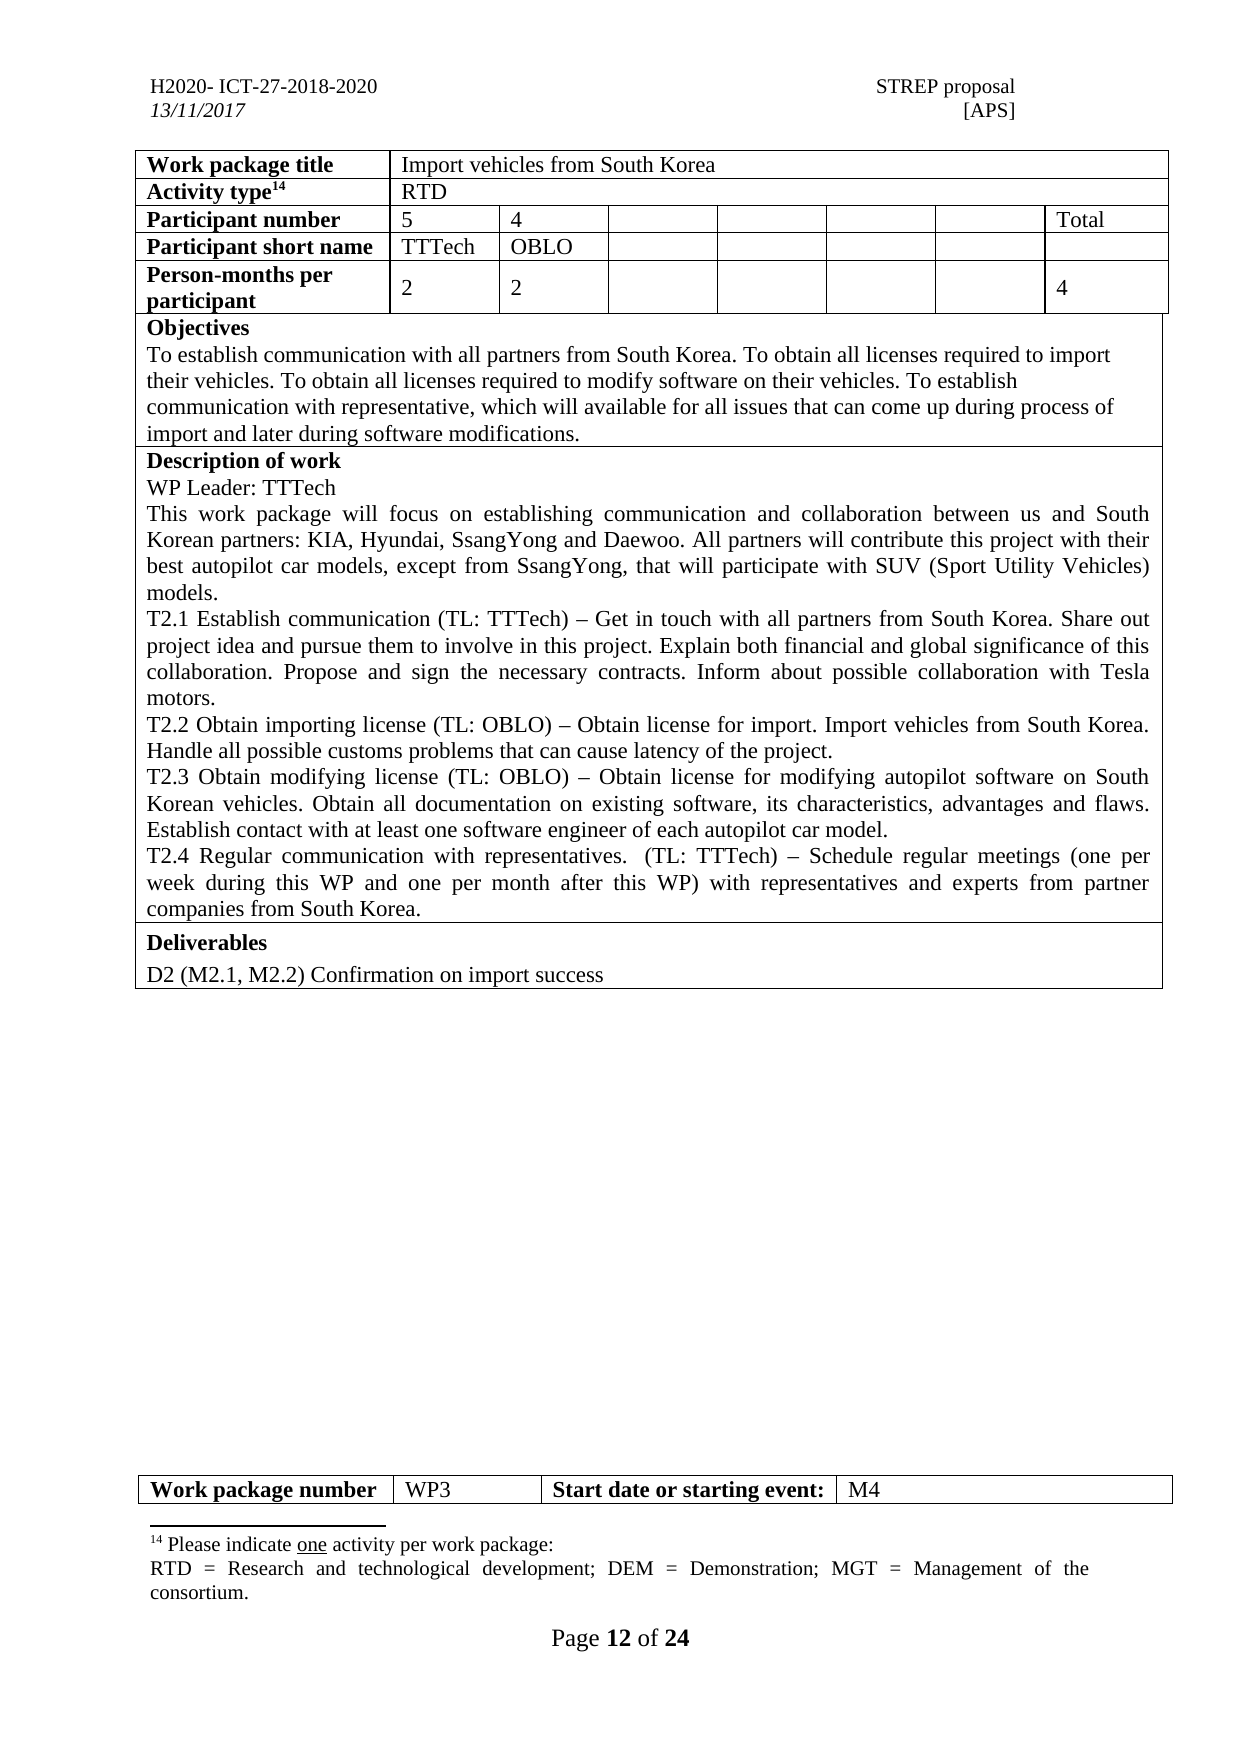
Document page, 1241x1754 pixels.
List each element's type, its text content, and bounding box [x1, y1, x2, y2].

table_cell 4 [1046, 261, 1168, 313]
table_cell Participant short name [136, 233, 389, 259]
table_cell 4 [500, 206, 608, 232]
table_cell [609, 206, 717, 232]
table_cell OBLO [500, 233, 608, 259]
table_cell Activity type [136, 179, 389, 205]
table_cell Person-months per participant [136, 261, 389, 313]
table_cell [1046, 233, 1168, 259]
table_cell [718, 206, 826, 232]
table_cell [718, 261, 826, 313]
table_cell [936, 261, 1044, 313]
table_cell 2 [391, 261, 499, 313]
table_cell Deliverables D2 (M2.1, M2.2) Confirmation on import success [136, 923, 1162, 988]
table_cell [827, 233, 935, 259]
table_header Work package number [139, 1476, 393, 1503]
table_cell [609, 261, 717, 313]
table_cell [609, 233, 717, 259]
table_cell 2 [500, 261, 608, 313]
table_cell Import vehicles from South Korea [391, 151, 1168, 177]
table_cell Total [1046, 206, 1168, 232]
table_header M4 [837, 1476, 1172, 1503]
table_cell 5 [391, 206, 499, 232]
table_cell [718, 233, 826, 259]
table_cell Work package title [136, 151, 389, 177]
table_cell [827, 261, 935, 313]
table_cell TTTech [391, 233, 499, 259]
table_cell RTD [391, 179, 1168, 205]
table_cell Objectives To establish communication with all partners from South Korea. To obtain all licenses required to import their vehicles. To obtain all licenses required to modify software on their vehicles. To establish communication with representative, which will available for all issues that can come up during process of import and later during software modifications. [136, 314, 1162, 446]
table_header WP3 [394, 1476, 541, 1503]
table_header Start date or starting event: [542, 1476, 836, 1503]
table_cell [827, 206, 935, 232]
table_cell [936, 206, 1044, 232]
table_cell Description of work WP Leader: TTTech This work package will focus on establishing communication and collaboration between us and South Korean partners: KIA, Hyundai, SsangYong and Daewoo. All partners will contribute this project with their best autopilot car models, except from SsangYong, that will participate with SUV (Sport Utility Vehicles) models. T2.1 Establish communication (TL: TTTech) – Get in touch with all partners from South Korea. Share out project idea and pursue them to involve in this project. Explain both financial and global significance of this collaboration. Propose and sign the necessary contracts. Inform about possible collaboration with Tesla motors. T2.2 Obtain importing license (TL: OBLO) – Obtain license for import. Import vehicles from South Korea. Handle all possible customs problems that can cause latency of the project. T2.3 Obtain modifying license (TL: OBLO) – Obtain license for modifying autopilot software on South Korean vehicles. Obtain all documentation on existing software, its characteristics, advantages and flaws. Establish contact with at least one software engineer of each autopilot car model. T2.4 Regular communication with representatives. (TL: TTTech) – Schedule regular meetings (one per week during this WP and one per month after this WP) with representatives and experts from partner companies from South Korea. [136, 447, 1162, 922]
table_cell [936, 233, 1044, 259]
table_cell Participant number [136, 206, 389, 232]
